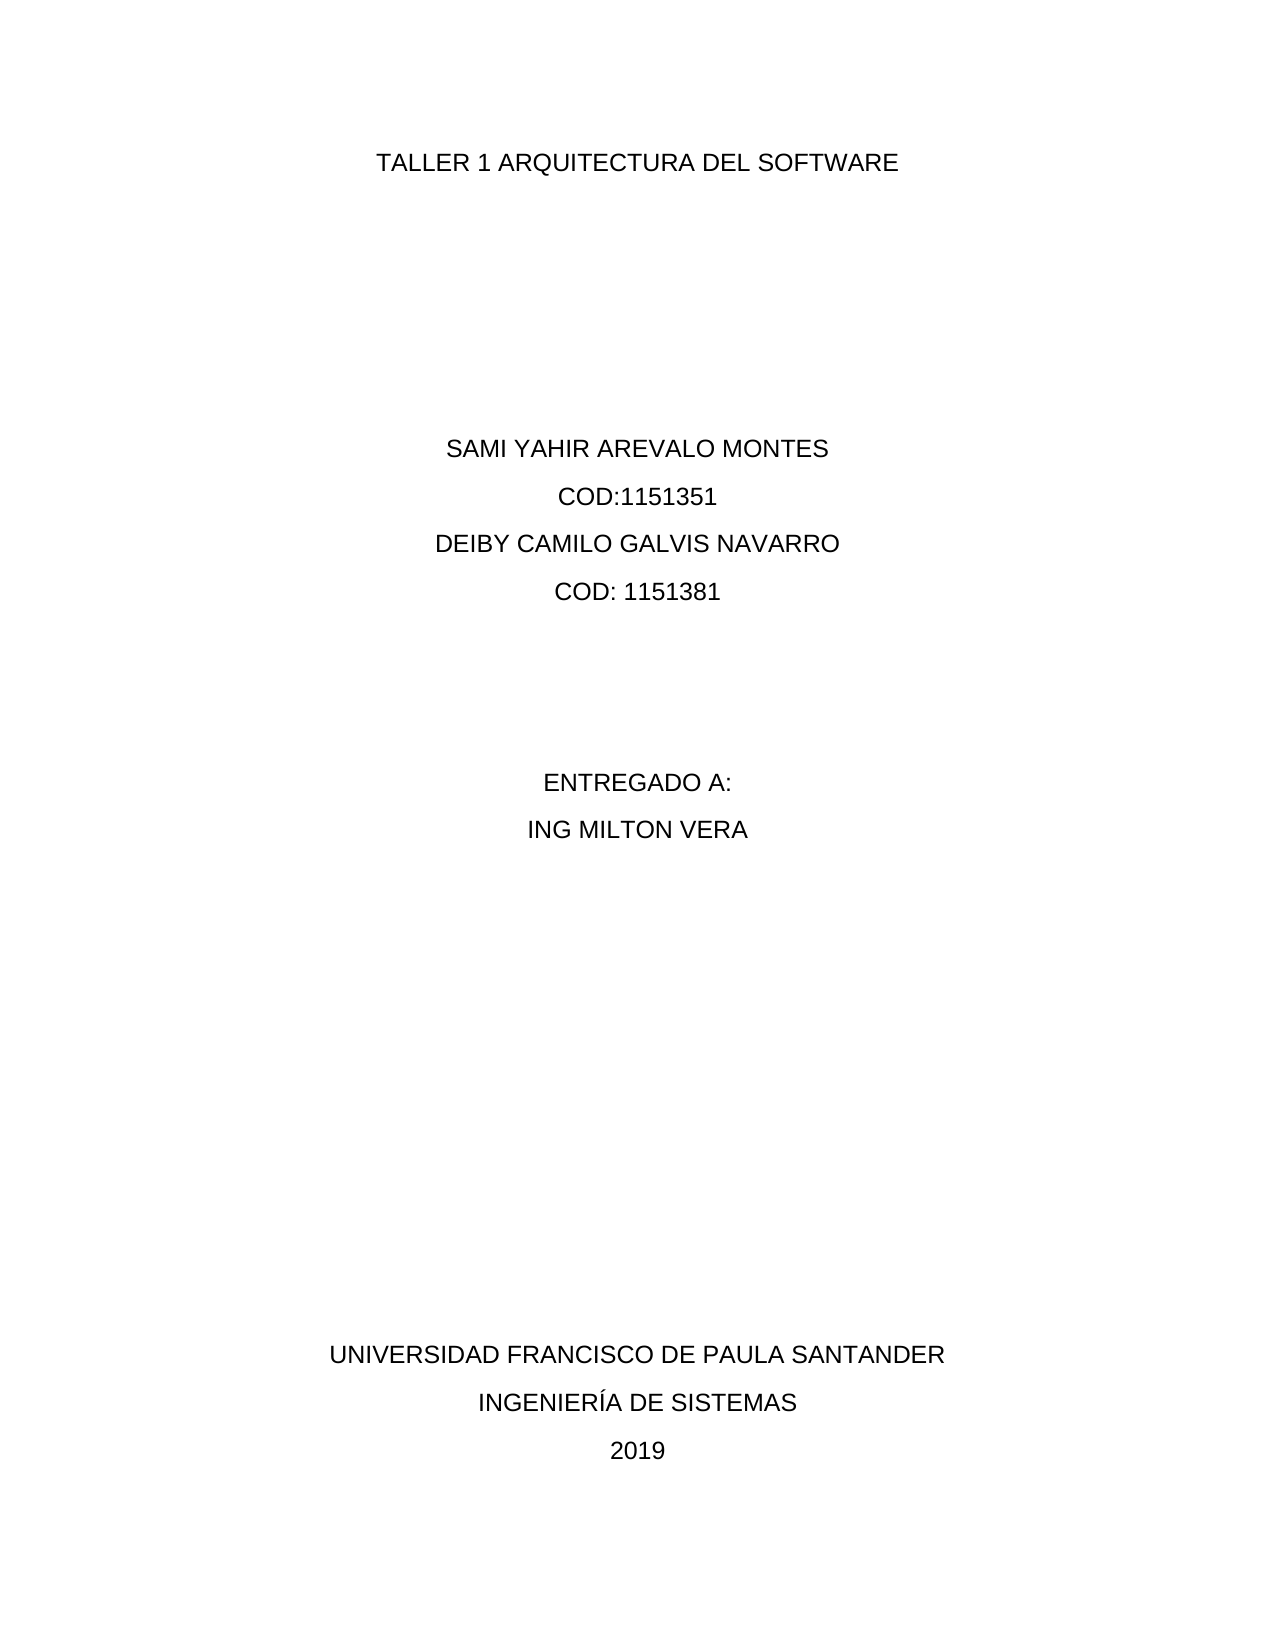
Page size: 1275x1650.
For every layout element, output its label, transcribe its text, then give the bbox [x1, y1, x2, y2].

text SAMI YAHIR AREVALO MONTES [177, 434, 1098, 463]
text TALLER 1 ARQUITECTURA DEL SOFTWARE [177, 148, 1098, 176]
text COD:1151351 [177, 482, 1098, 510]
text ENTREGADO A: [177, 768, 1098, 797]
text DEIBY CAMILO GALVIS NAVARRO [177, 529, 1098, 558]
text COD: 1151381 [177, 577, 1098, 606]
text ING MILTON VERA [177, 816, 1098, 844]
text 2019 [177, 1436, 1098, 1464]
text INGENIERÍA DE SISTEMAS [177, 1388, 1098, 1417]
text UNIVERSIDAD FRANCISCO DE PAULA SANTANDER [177, 1340, 1098, 1369]
